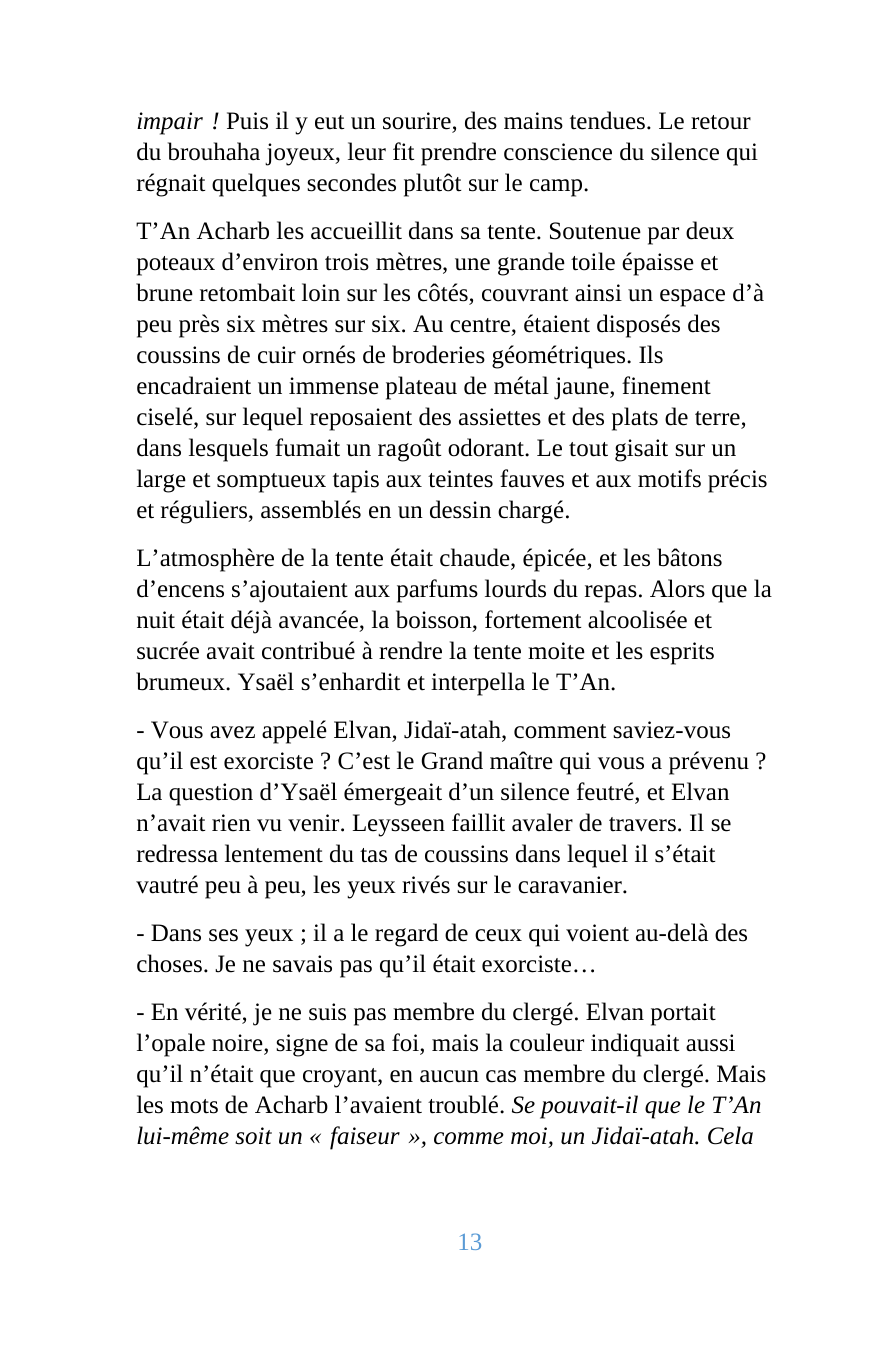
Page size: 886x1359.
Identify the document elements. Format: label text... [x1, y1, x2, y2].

text L’atmosphère de la tente était chaude, épicée, et les bâtons d’encens s’ajoutaient aux parfums lourds du repas. Alors que la nuit était déjà avancée, la boisson, fortement alcoolisée et sucrée avait contribué à rendre la tente moite et les esprits brumeux. Ysaël s’enhardit et interpella le T’An. [136, 543, 779, 696]
text T’An Acharb les accueillit dans sa tente. Soutenue par deux poteaux d’environ trois mètres, une grande toile épaisse et brune retombait loin sur les côtés, couvrant ainsi un espace d’à peu près six mètres sur six. Au centre, étaient disposés des coussins de cuir ornés de broderies géométriques. Ils encadraient un immense plateau de métal jaune, finement ciselé, sur lequel reposaient des assiettes et des plats de terre, dans lesquels fumait un ragoût odorant. Le tout gisait sur un large et somptueux tapis aux teintes fauves et aux motifs précis et réguliers, assemblés en un dessin chargé. [136, 216, 779, 524]
text - Vous avez appelé Elvan, Jidaï-atah, comment saviez-vous qu’il est exorciste ? C’est le Grand maître qui vous a prévenu ? La question d’Ysaël émergeait d’un silence feutré, et Elvan n’avait rien vu venir. Leysseen faillit avaler de travers. Il se redressa lentement du tas de coussins dans lequel il s’était vautré peu à peu, les yeux rivés sur le caravanier. [136, 715, 779, 899]
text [136, 997, 779, 1150]
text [136, 106, 779, 197]
text - Dans ses yeux ; il a le regard de ceux qui voient au-delà des choses. Je ne savais pas qu’il était exorciste… [136, 918, 779, 978]
